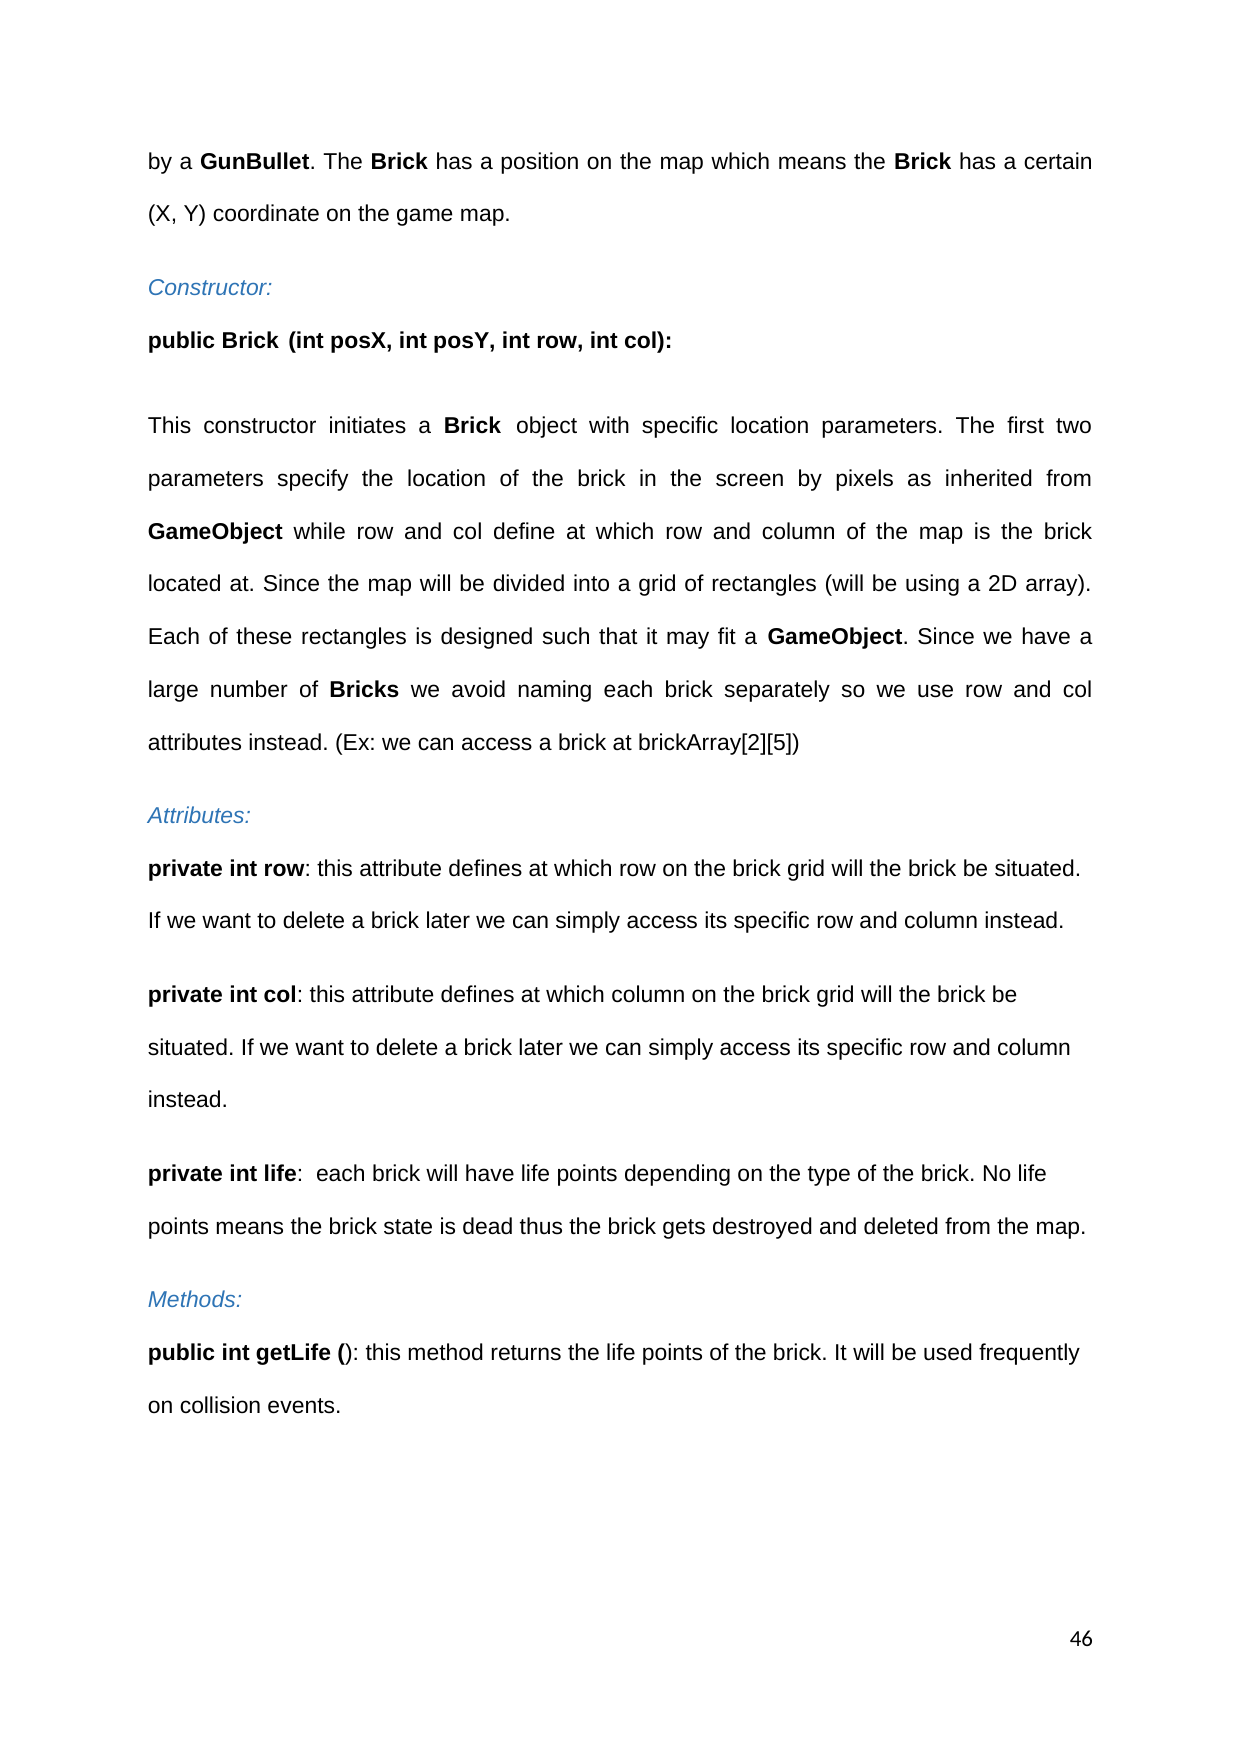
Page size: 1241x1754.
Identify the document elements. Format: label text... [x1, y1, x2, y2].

text This constructor initiates a Brick object with specific location parameters. The first two parameters specify the location of the brick in the screen by pixels as inherited from GameObject while row and col define at which row and column of the map is the brick located at. Since the map will be divided into a grid of rectangles (will be using a 2D array). Each of these rectangles is designed such that it may fit a GameObject. Since we have a large number of Bricks we avoid naming each brick separately so we use row and col attributes instead. (Ex: we can access a brick at brickArray[2][5]) [148, 412, 1093, 755]
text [148, 148, 1093, 227]
text private int life: each brick will have life points depending on the type of the brick. No life points means the brick state is dead thus the brick gets destroyed and deleted from the map. [148, 1160, 1093, 1239]
subtitle Constructor: [148, 274, 1093, 300]
subtitle Attributes: [148, 802, 1093, 828]
text private int col: this attribute defines at which column on the brick grid will the brick be situated. If we want to delete a brick later we can simply access its specific row and column instead. [148, 981, 1093, 1113]
subtitle Methods: [148, 1286, 1093, 1312]
text public Brick (int posX, int posY, int row, int col): [148, 327, 1093, 353]
text private int row: this attribute defines at which row on the brick grid will the brick be situated. If we want to delete a brick later we can simply access its specific row and column instead. [148, 855, 1093, 934]
text public int getLife (): this method returns the life points of the brick. It will be used frequently on collision events. [148, 1339, 1093, 1418]
